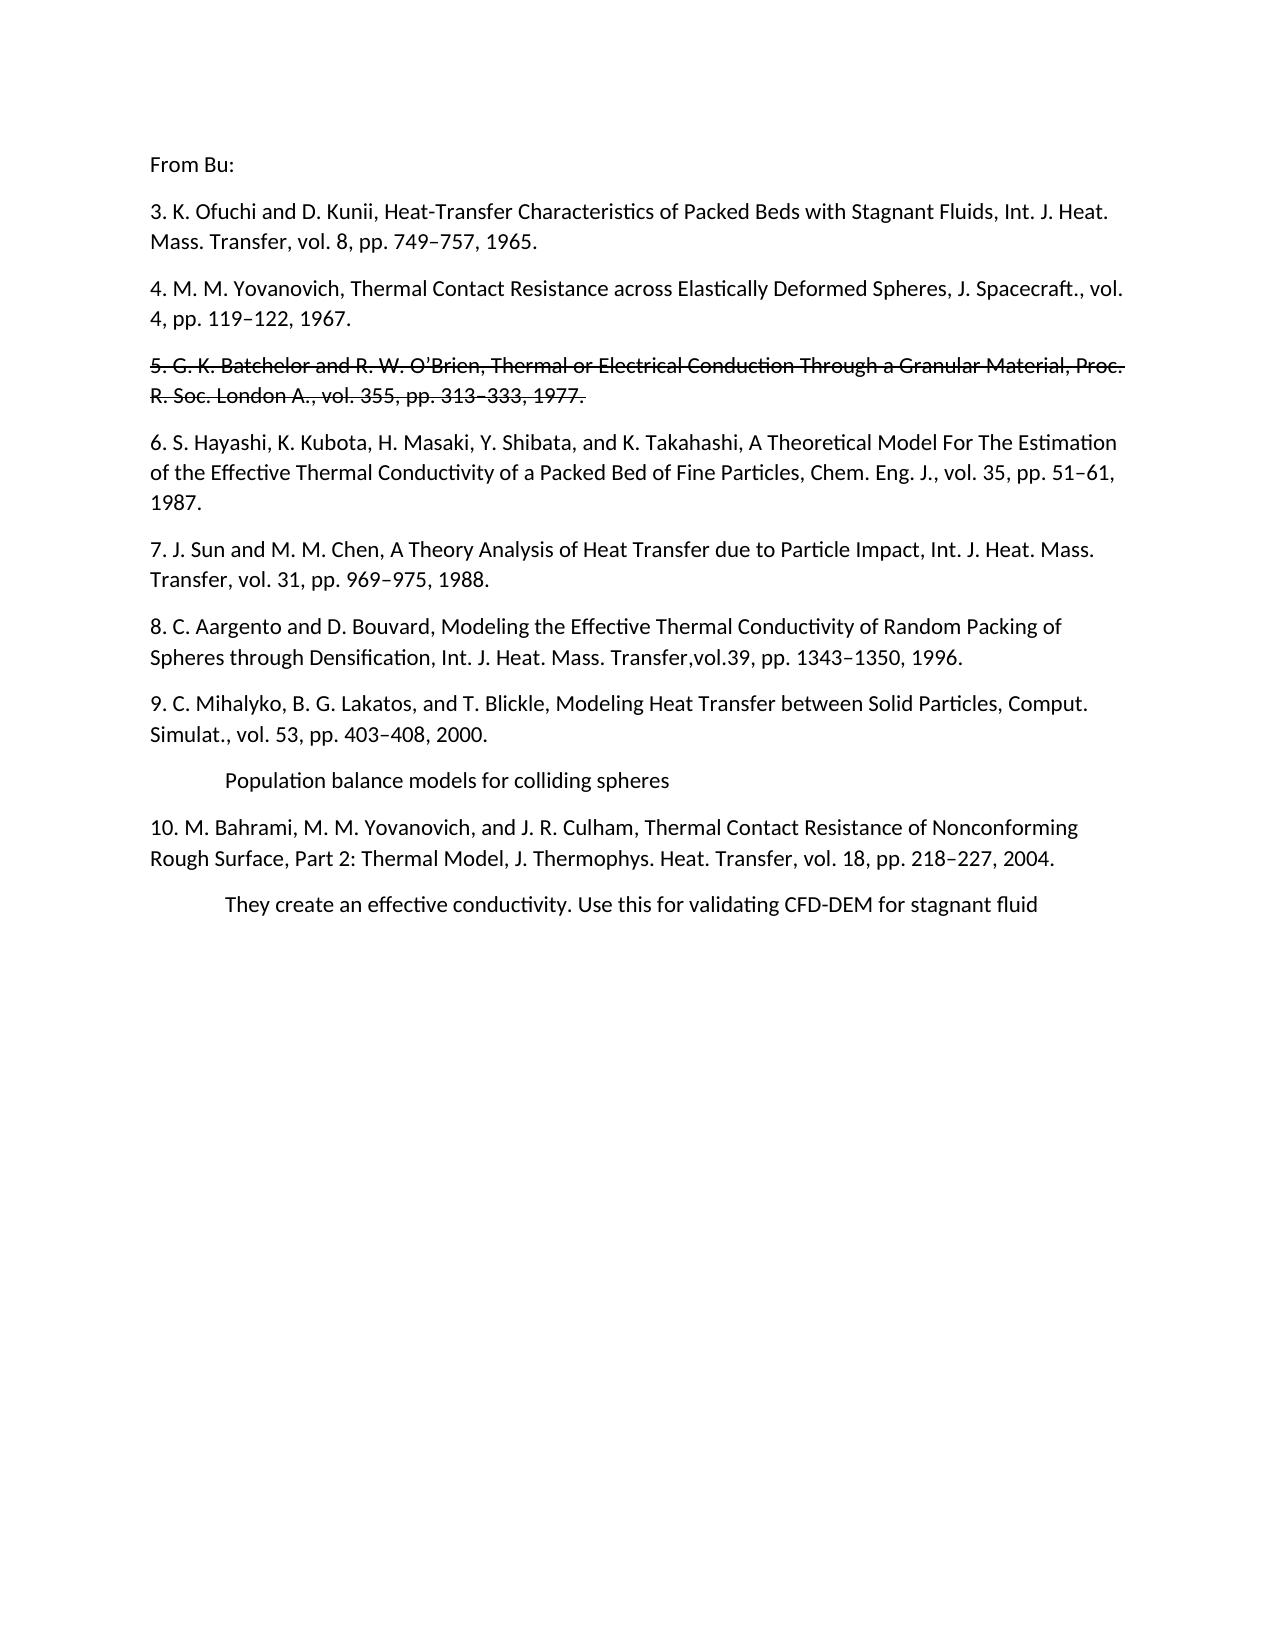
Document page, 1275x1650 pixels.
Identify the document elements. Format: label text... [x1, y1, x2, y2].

text 4. M. M. Yovanovich, Thermal Contact Resistance across Elastically Deformed Spheres, J. Spacecraft., vol. 4, pp. 119–122, 1967. [150, 274, 1125, 332]
text Population balance models for colliding spheres [150, 767, 1125, 795]
text 5. G. K. Batchelor and R. W. O’Brien, Thermal or Electrical Conduction Through a Granular Material, Proc. R. Soc. London A., vol. 355, pp. 313–333, 1977. [150, 351, 1125, 366]
text 5. G. K. Batchelor and R. W. O’Brien, Thermal or Electrical Conduction Through a Granular Material, Proc. R. Soc. London A., vol. 355, pp. 313–333, 1977. [150, 368, 1125, 409]
text 6. S. Hayashi, K. Kubota, H. Masaki, Y. Shibata, and K. Takahashi, A Theoretical Model For The Estimation of the Effective Thermal Conductivity of a Packed Bed of Fine Particles, Chem. Eng. J., vol. 35, pp. 51–61, 1987. [150, 428, 1125, 517]
text 3. K. Ofuchi and D. Kunii, Heat-Transfer Characteristics of Packed Beds with Stagnant Fluids, Int. J. Heat. Mass. Transfer, vol. 8, pp. 749–757, 1965. [150, 197, 1125, 255]
text 7. J. Sun and M. M. Chen, A Theory Analysis of Heat Transfer due to Particle Impact, Int. J. Heat. Mass. Transfer, vol. 31, pp. 969–975, 1988. [150, 535, 1125, 594]
text 10. M. Bahrami, M. M. Yovanovich, and J. R. Culham, Thermal Contact Resistance of Nonconforming Rough Surface, Part 2: Thermal Model, J. Thermophys. Heat. Transfer, vol. 18, pp. 218–227, 2004. [150, 813, 1125, 872]
text They create an effective conductivity. Use this for validating CFD-DEM for stagnant fluid [150, 891, 1125, 919]
text From Bu: [150, 150, 1125, 178]
text 9. C. Mihalyko, B. G. Lakatos, and T. Blickle, Modeling Heat Transfer between Solid Particles, Comput. Simulat., vol. 53, pp. 403–408, 2000. [150, 689, 1125, 748]
text 8. C. Aargento and D. Bouvard, Modeling the Effective Thermal Conductivity of Random Packing of Spheres through Densification, Int. J. Heat. Mass. Transfer,vol.39, pp. 1343–1350, 1996. [150, 612, 1125, 671]
